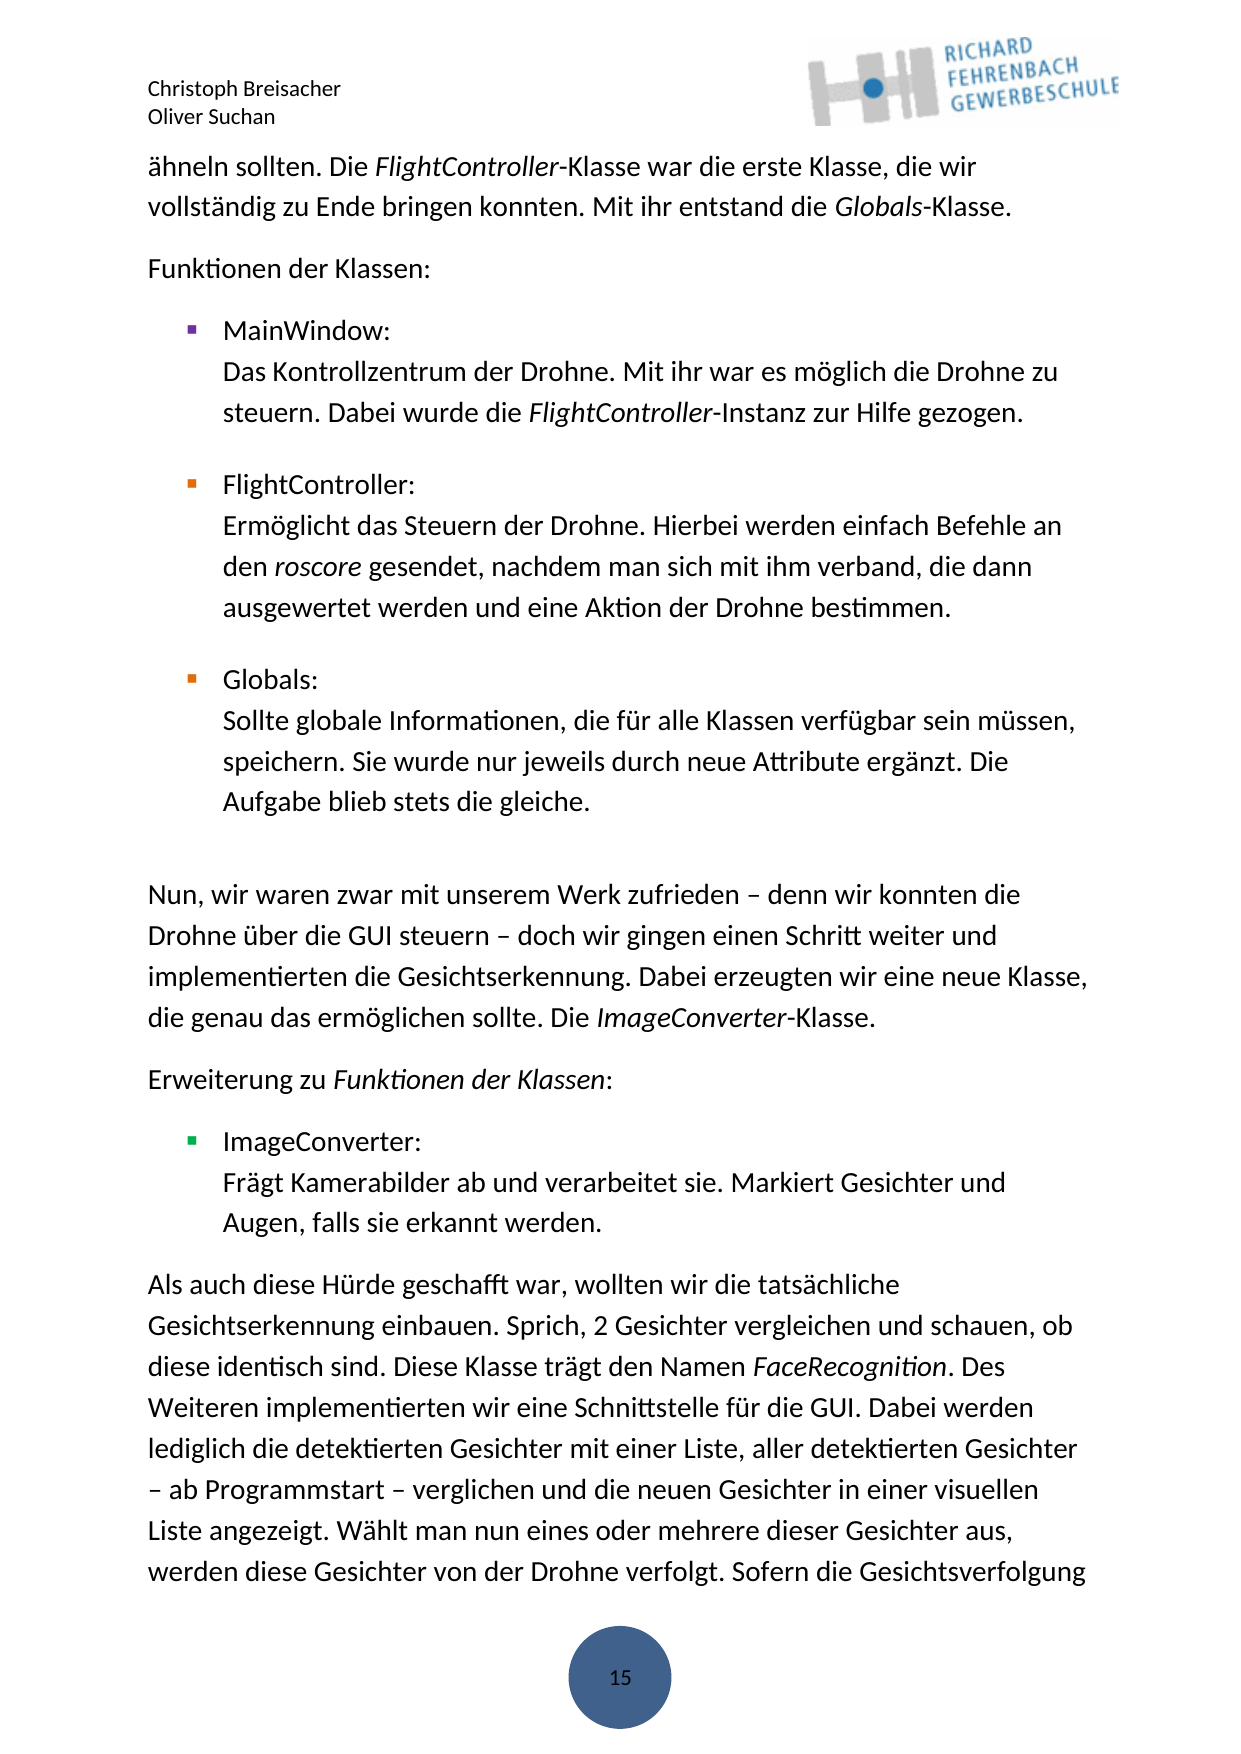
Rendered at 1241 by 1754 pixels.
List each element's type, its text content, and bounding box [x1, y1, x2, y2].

text Nun, wir waren zwar mit unserem Werk zufrieden – denn wir konnten die Drohne über die GUI steuern – doch wir gingen einen Schritt weiter und implementierten die Gesichtserkennung. Dabei erzeugten wir eine neue Klasse, die genau das ermöglichen sollte. Die ImageConverter-Klasse. [148, 876, 1093, 1035]
text Erweiterung zu Funktionen der Klassen: [148, 1061, 1093, 1097]
text Funktionen der Klassen: [148, 250, 1093, 286]
picture [806, 37, 1119, 124]
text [148, 1266, 1093, 1588]
list MainWindow: Das Kontrollzentrum der Drohne. Mit ihr war es möglich die Drohne zu steuern. Dabei wurde die FlightController-Instanz zur Hilfe gezogen. [185, 312, 1093, 462]
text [148, 148, 1093, 224]
list ImageConverter: Frägt Kamerabilder ab und verarbeitet sie. Markiert Gesichter und Augen, falls sie erkannt werden. [185, 1123, 1093, 1240]
list FlightController: Ermöglicht das Steuern der Drohne. Hierbei werden einfach Befehle an den roscore gesendet, nachdem man sich mit ihm verband, die dann ausgewertet werden und eine Aktion der Drohne bestimmen. [185, 466, 1093, 657]
list Globals: Sollte globale Informationen, die für alle Klassen verfügbar sein müssen, speichern. Sie wurde nur jeweils durch neue Attribute ergänzt. Die Aufgabe blieb stets die gleiche. [185, 661, 1093, 851]
